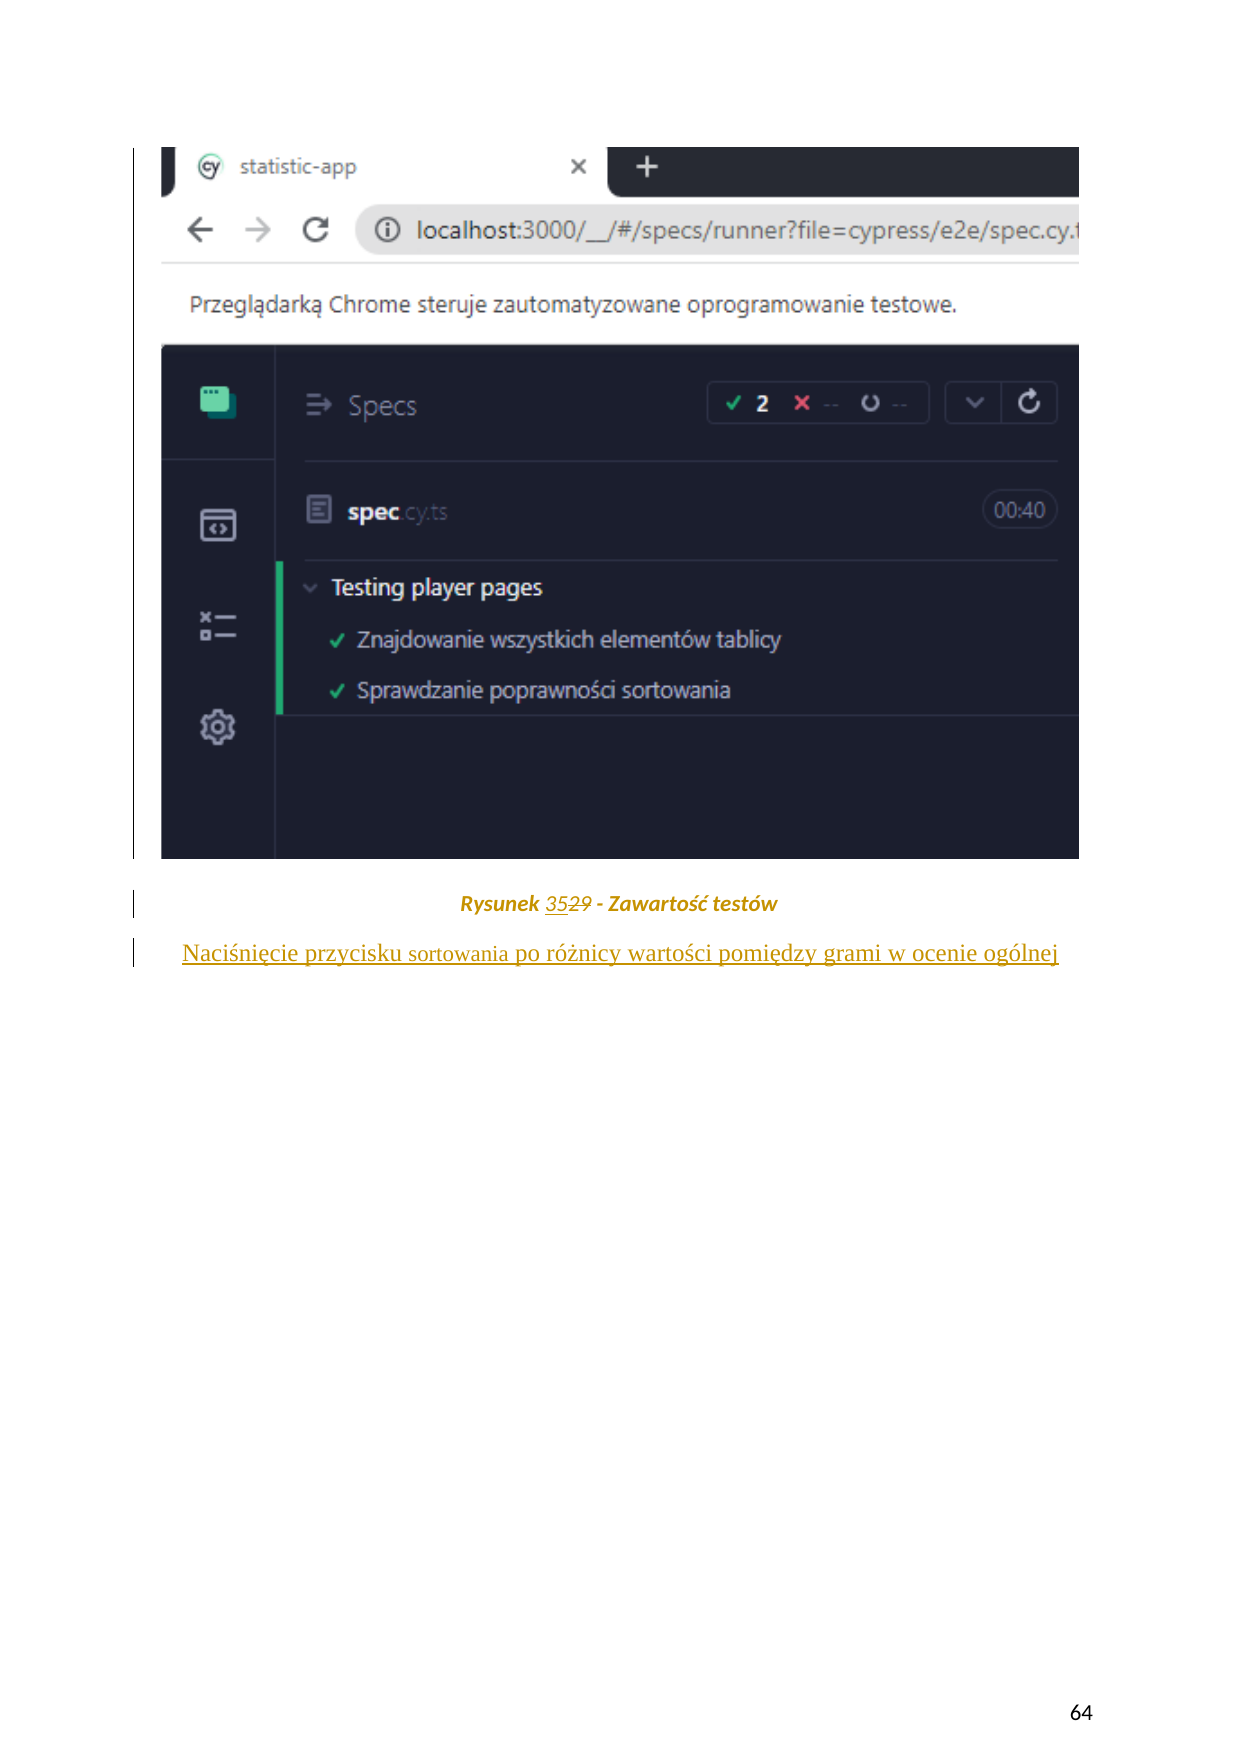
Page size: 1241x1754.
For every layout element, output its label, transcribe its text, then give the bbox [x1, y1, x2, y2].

text Rysunek - Zawartość testów [148, 889, 1093, 918]
picture [161, 147, 1079, 859]
